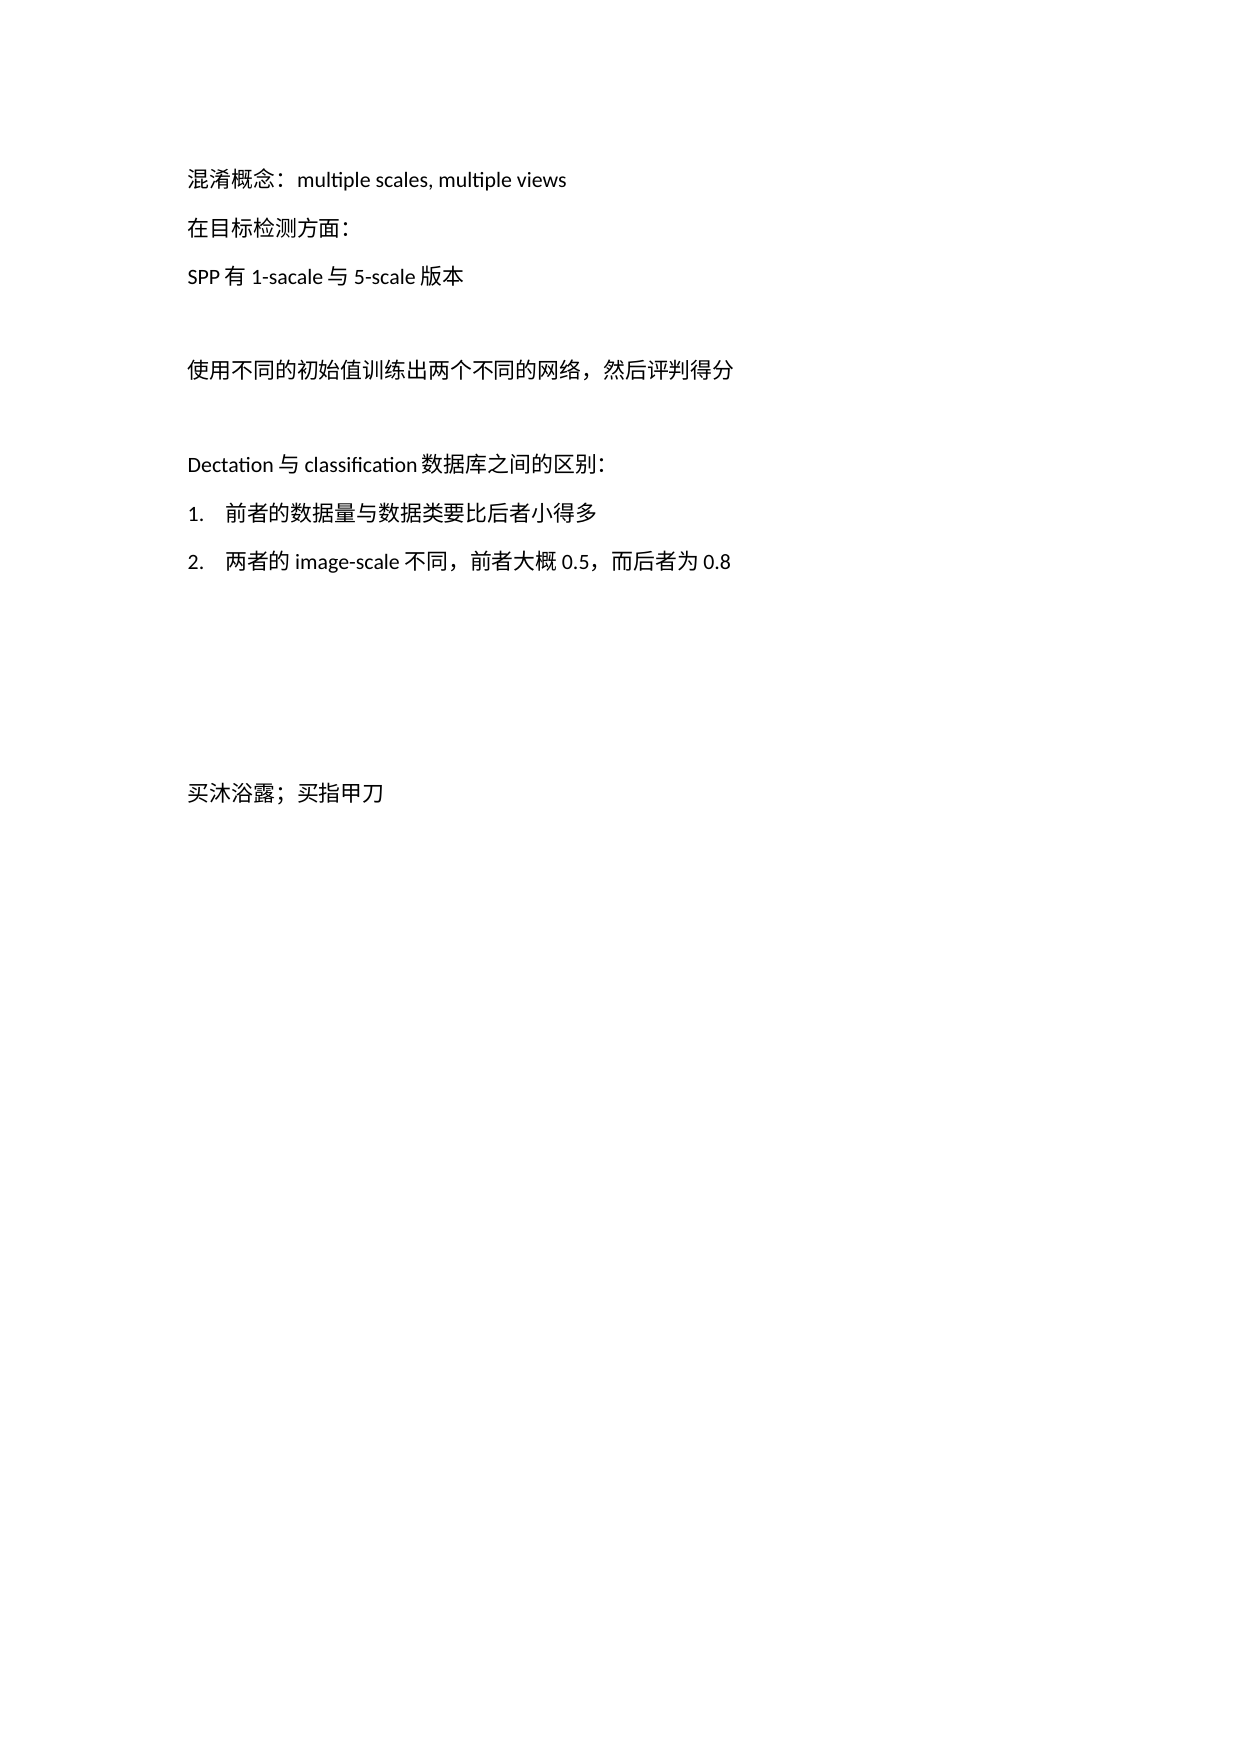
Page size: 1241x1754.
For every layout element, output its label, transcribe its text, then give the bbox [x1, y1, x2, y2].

text 混淆概念：multiple scales, multiple views [187, 162, 1053, 194]
text Dectation与classification数据库之间的区别： [187, 447, 1053, 479]
text SPP有1-sacale与5-scale版本 [187, 259, 1053, 291]
text 使用不同的初始值训练出两个不同的网络，然后评判得分 [187, 353, 1053, 385]
list 两者的image-scale不同，前者大概0.5，而后者为0.8 [187, 544, 1053, 576]
list 前者的数据量与数据类要比后者小得多 [187, 495, 1053, 528]
text 买沐浴露；买指甲刀 [187, 775, 1053, 808]
text 在目标检测方面： [187, 210, 1053, 243]
